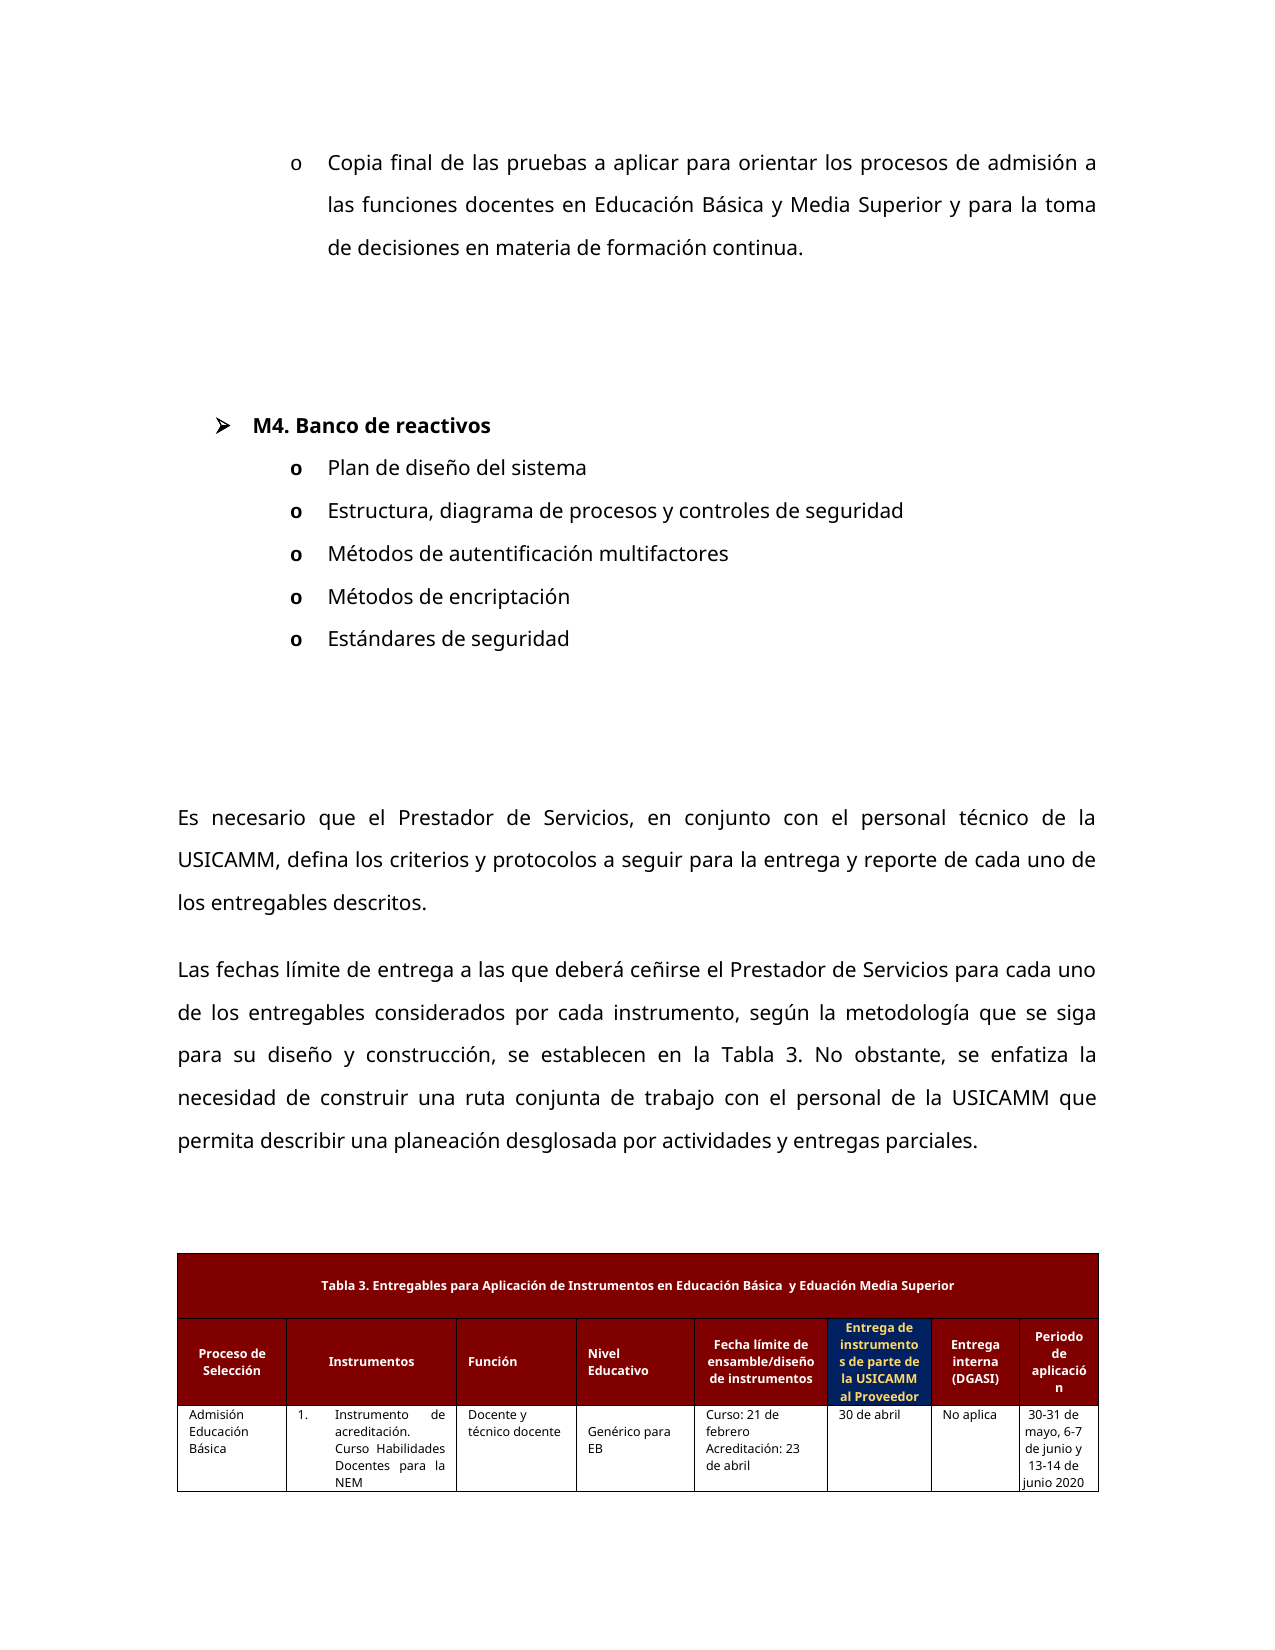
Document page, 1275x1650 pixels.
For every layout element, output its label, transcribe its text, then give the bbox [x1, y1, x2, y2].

text Es necesario que el Prestador de Servicios, en conjunto con el personal técnico de la USICAMM, defina los criterios y protocolos a seguir para la entrega y reporte de cada uno de los entregables descritos. [177, 803, 1098, 916]
table_cell Entrega interna (DGASI) [932, 1319, 1019, 1405]
table_header Tabla 3. Entregables para Aplicación de Instrumentos en Educación Básica y Eduación Media Superior [178, 1254, 1098, 1318]
table_cell Genérico para EB [577, 1406, 694, 1491]
list Métodos de autentificación multifactores [290, 539, 1098, 567]
table_cell Periodo de aplicación [1020, 1319, 1098, 1405]
list M4. Banco de reactivos [215, 411, 1098, 439]
table_cell Curso: 21 de febrero Acreditación: 23 de abril [695, 1406, 827, 1491]
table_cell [178, 1406, 286, 1491]
list Estándares de seguridad [290, 624, 1098, 653]
table_cell Fecha límite de ensamble/diseño de instrumentos [695, 1319, 827, 1405]
table_cell Nivel Educativo [577, 1319, 694, 1405]
list Estructura, diagrama de procesos y controles de seguridad [290, 496, 1098, 525]
table_cell Entrega de instrumentos de parte de la USICAMM al Proveedor [828, 1319, 931, 1405]
table_cell Función [457, 1319, 576, 1405]
table_cell No aplica [932, 1406, 1019, 1491]
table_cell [457, 1406, 576, 1491]
table_cell Proceso de Selección [178, 1319, 286, 1405]
table_cell Instrumento de acreditación. Curso Habilidades Docentes para la NEM [287, 1406, 456, 1491]
list Copia final de las pruebas a aplicar para orientar los procesos de admisión a las funciones docentes en Educación Básica y Media Superior y para la toma de decisiones en materia de formación continua. [290, 148, 1098, 261]
list Plan de diseño del sistema [290, 453, 1098, 482]
table_cell 30 de abril [828, 1406, 931, 1491]
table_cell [1020, 1406, 1098, 1491]
table_cell Instrumentos [287, 1319, 456, 1405]
list Métodos de encriptación [290, 582, 1098, 610]
text Las fechas límite de entrega a las que deberá ceñirse el Prestador de Servicios para cada uno de los entregables considerados por cada instrumento, según la metodología que se siga para su diseño y construcción, se establecen en la Tabla 3. No obstante, se enfatiza la necesidad de construir una ruta conjunta de trabajo con el personal de la USICAMM que permita describir una planeación desglosada por actividades y entregas parciales. [177, 955, 1098, 1154]
